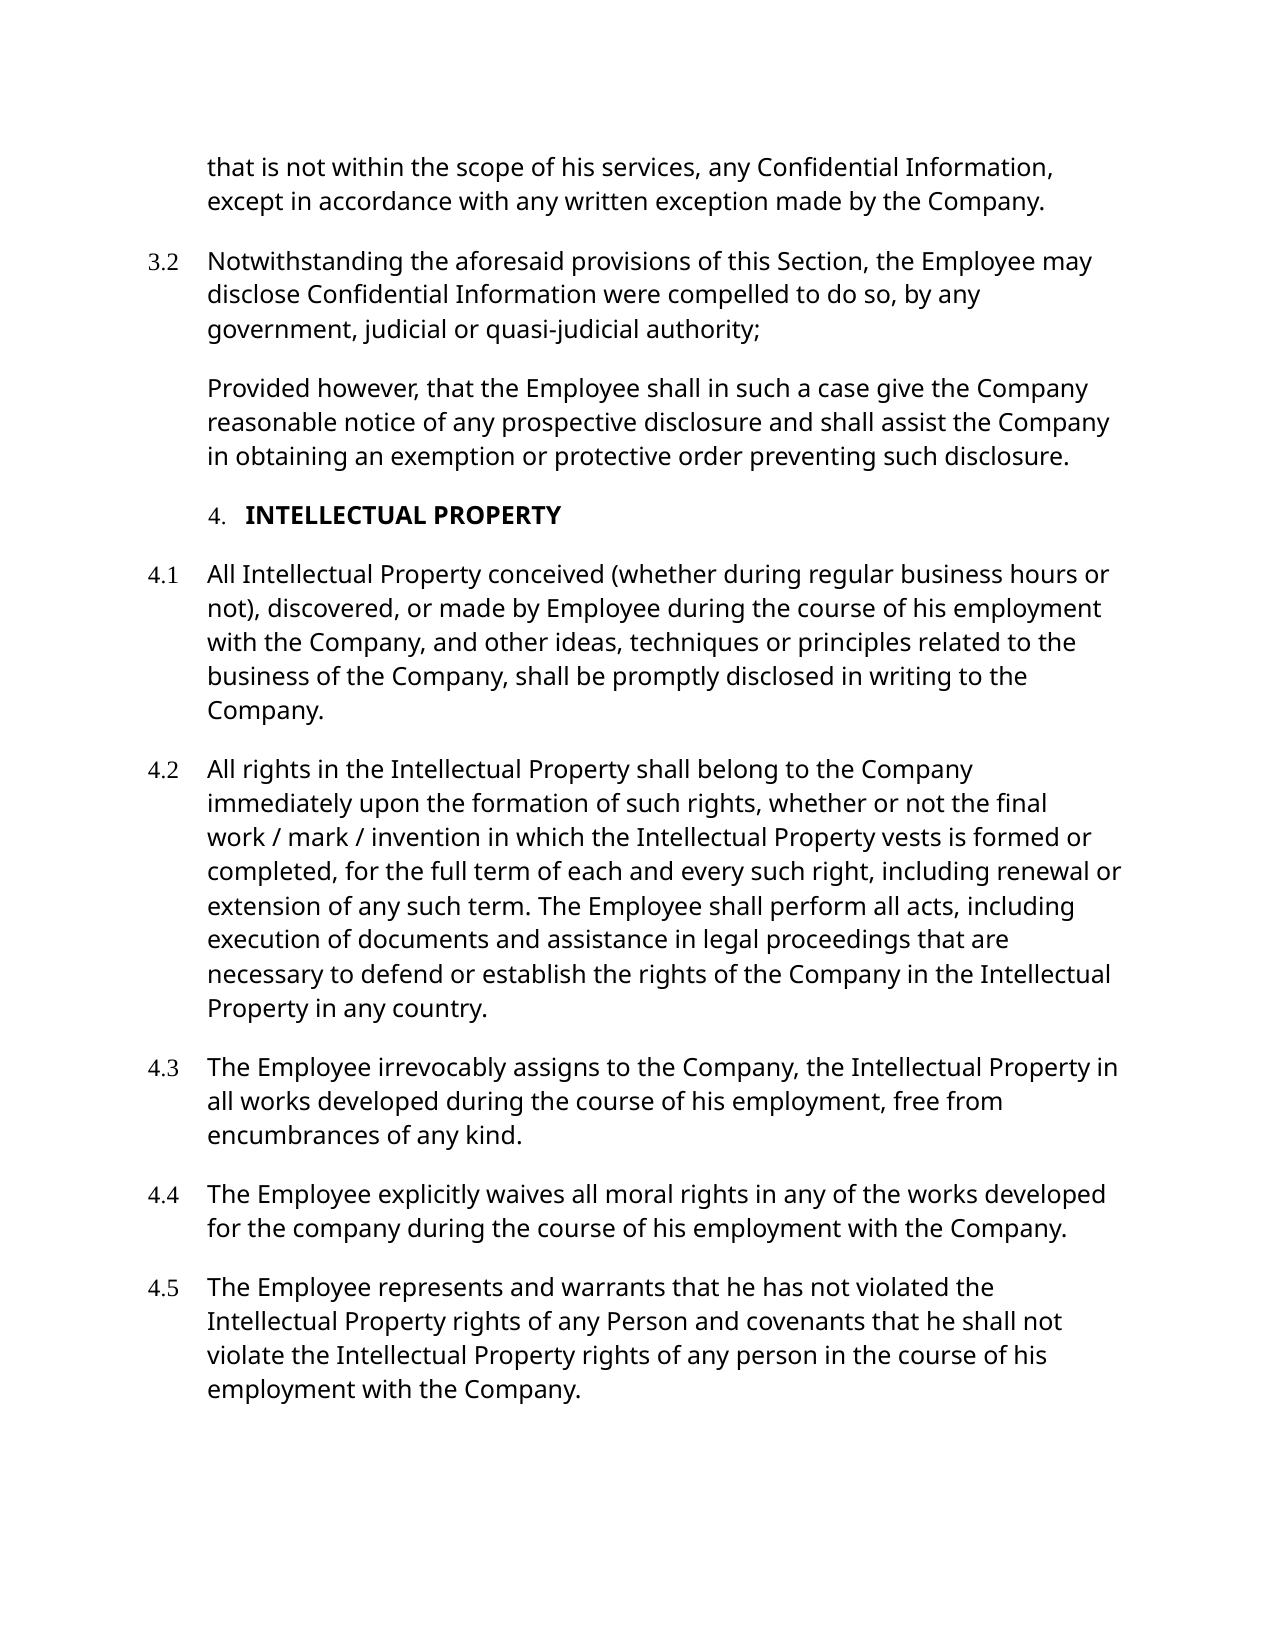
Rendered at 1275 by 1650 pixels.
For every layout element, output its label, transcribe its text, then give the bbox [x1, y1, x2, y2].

subtitle Notwithstanding the aforesaid provisions of this Section, the Employee may disclose Confidential Information were compelled to do so, by any government, judicial or quasi-judicial authority; [148, 243, 1125, 345]
subtitle The Employee irrevocably assigns to the Company, the Intellectual Property in all works developed during the course of his employment, free from encumbrances of any kind. [148, 1049, 1125, 1152]
subtitle All rights in the Intellectual Property shall belong to the Company immediately upon the formation of such rights, whether or not the final work / mark / invention in which the Intellectual Property vests is formed or completed, for the full term of each and every such right, including renewal or extension of any such term. The Employee shall perform all acts, including execution of documents and assistance in legal proceedings that are necessary to defend or establish the rights of the Company in the Intellectual Property in any country. [148, 752, 1125, 1024]
subtitle INTELLECTUAL PROPERTY [133, 497, 1125, 532]
subtitle Provided however, that the Employee shall in such a case give the Company reasonable notice of any prospective disclosure and shall assist the Company in obtaining an exemption or protective order preventing such disclosure. [207, 370, 1125, 472]
subtitle All Intellectual Property conceived (whether during regular business hours or not), discovered, or made by Employee during the course of his employment with the Company, and other ideas, techniques or principles related to the business of the Company, shall be promptly disclosed in writing to the Company. [148, 557, 1125, 727]
subtitle The Employee explicitly waives all moral rights in any of the works developed for the company during the course of his employment with the Company. [148, 1177, 1125, 1245]
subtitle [148, 150, 1125, 218]
subtitle The Employee represents and warrants that he has not violated the Intellectual Property rights of any Person and covenants that he shall not violate the Intellectual Property rights of any person in the course of his employment with the Company. [148, 1270, 1125, 1406]
